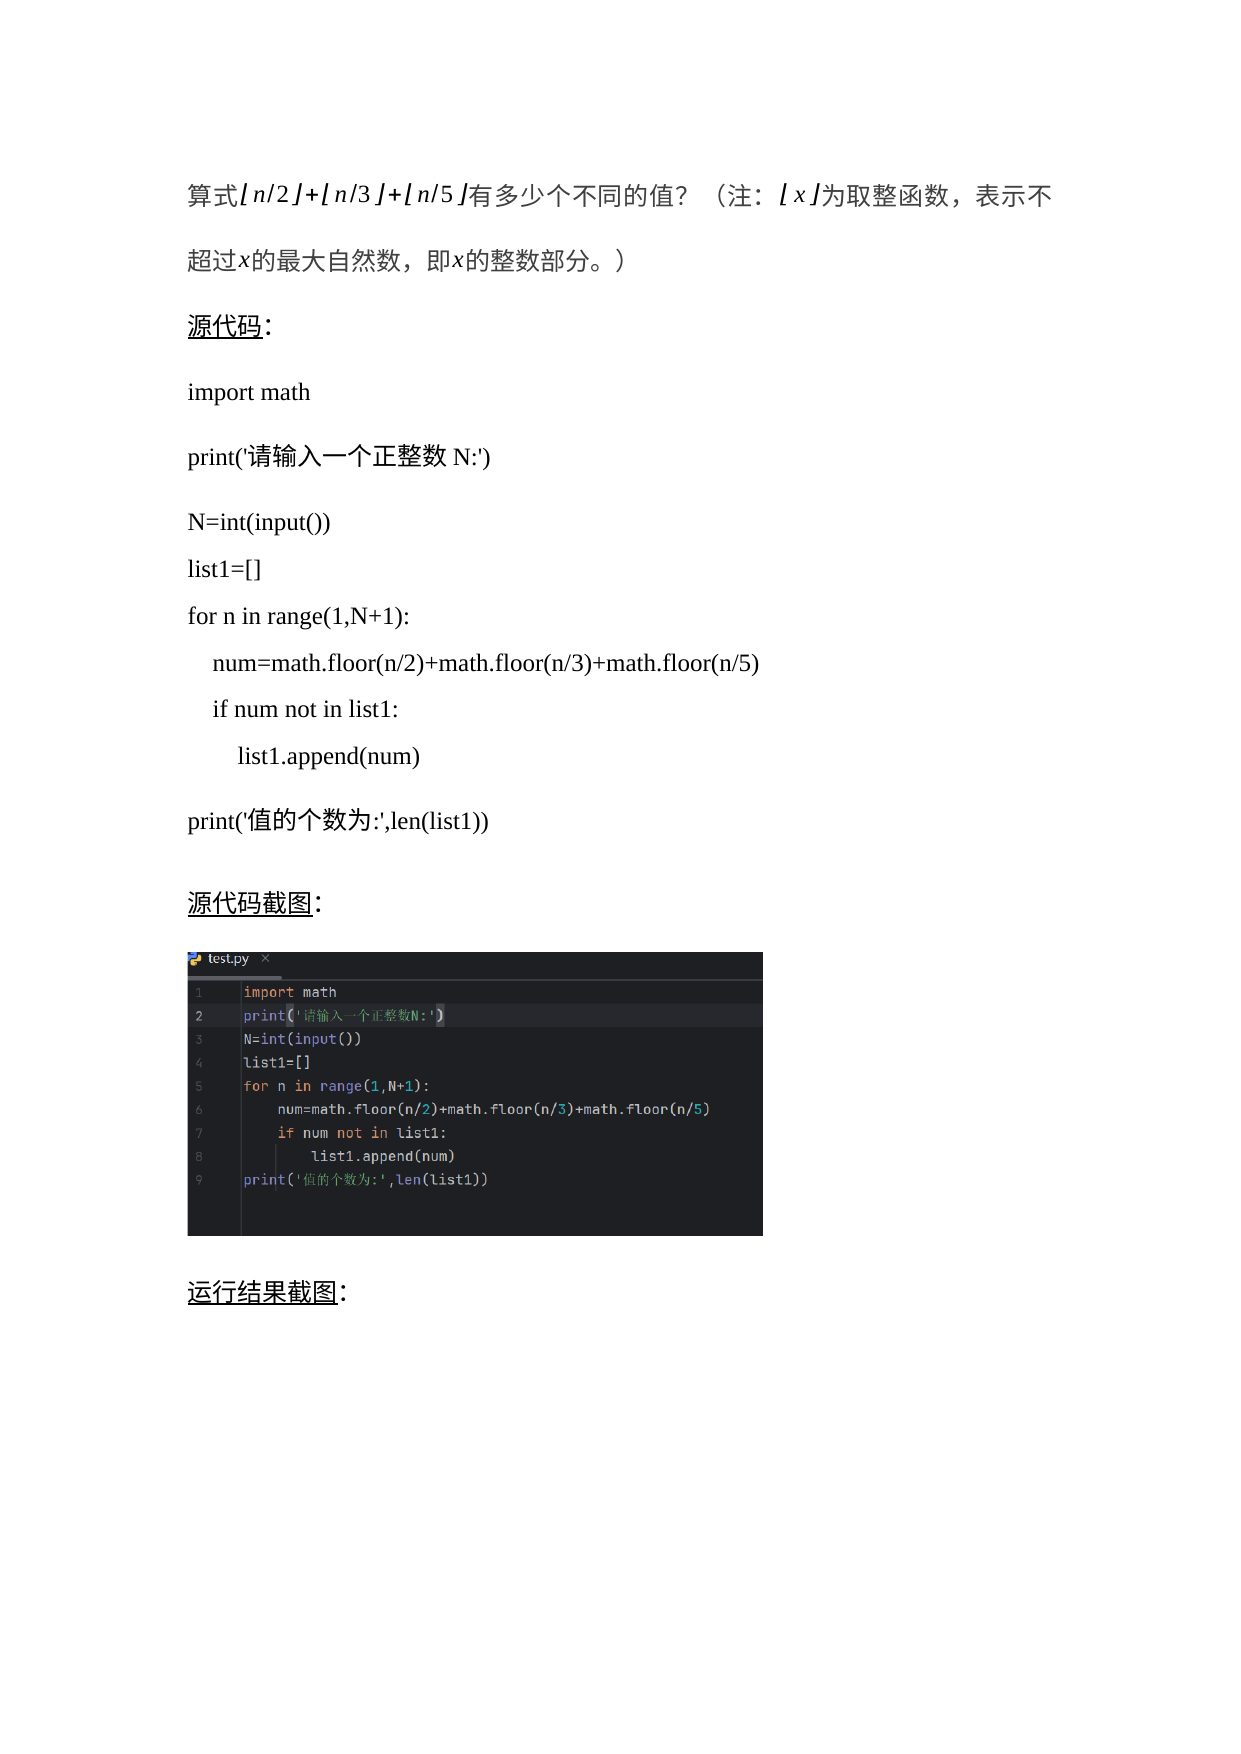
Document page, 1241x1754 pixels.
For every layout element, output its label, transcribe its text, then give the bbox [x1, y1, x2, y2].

text 源代码截图： [187, 869, 1053, 934]
text for n in range(1,N+1): [187, 599, 1053, 631]
text 运行结果截图： [187, 1258, 1053, 1323]
text import math [187, 375, 1053, 408]
text list1.append(num) [187, 739, 1053, 772]
picture [187, 952, 763, 1236]
text if num not in list1: [187, 693, 1053, 725]
text print('请输入一个正整数N:') [187, 422, 1053, 487]
text N=int(input()) [187, 505, 1053, 538]
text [187, 162, 1053, 292]
text list1=[] [187, 552, 1053, 584]
text 源代码： [187, 292, 1053, 357]
text print('值的个数为:',len(list1)) [187, 786, 1053, 851]
text num=math.floor(n/2)+math.floor(n/3)+math.floor(n/5) [187, 646, 1053, 678]
